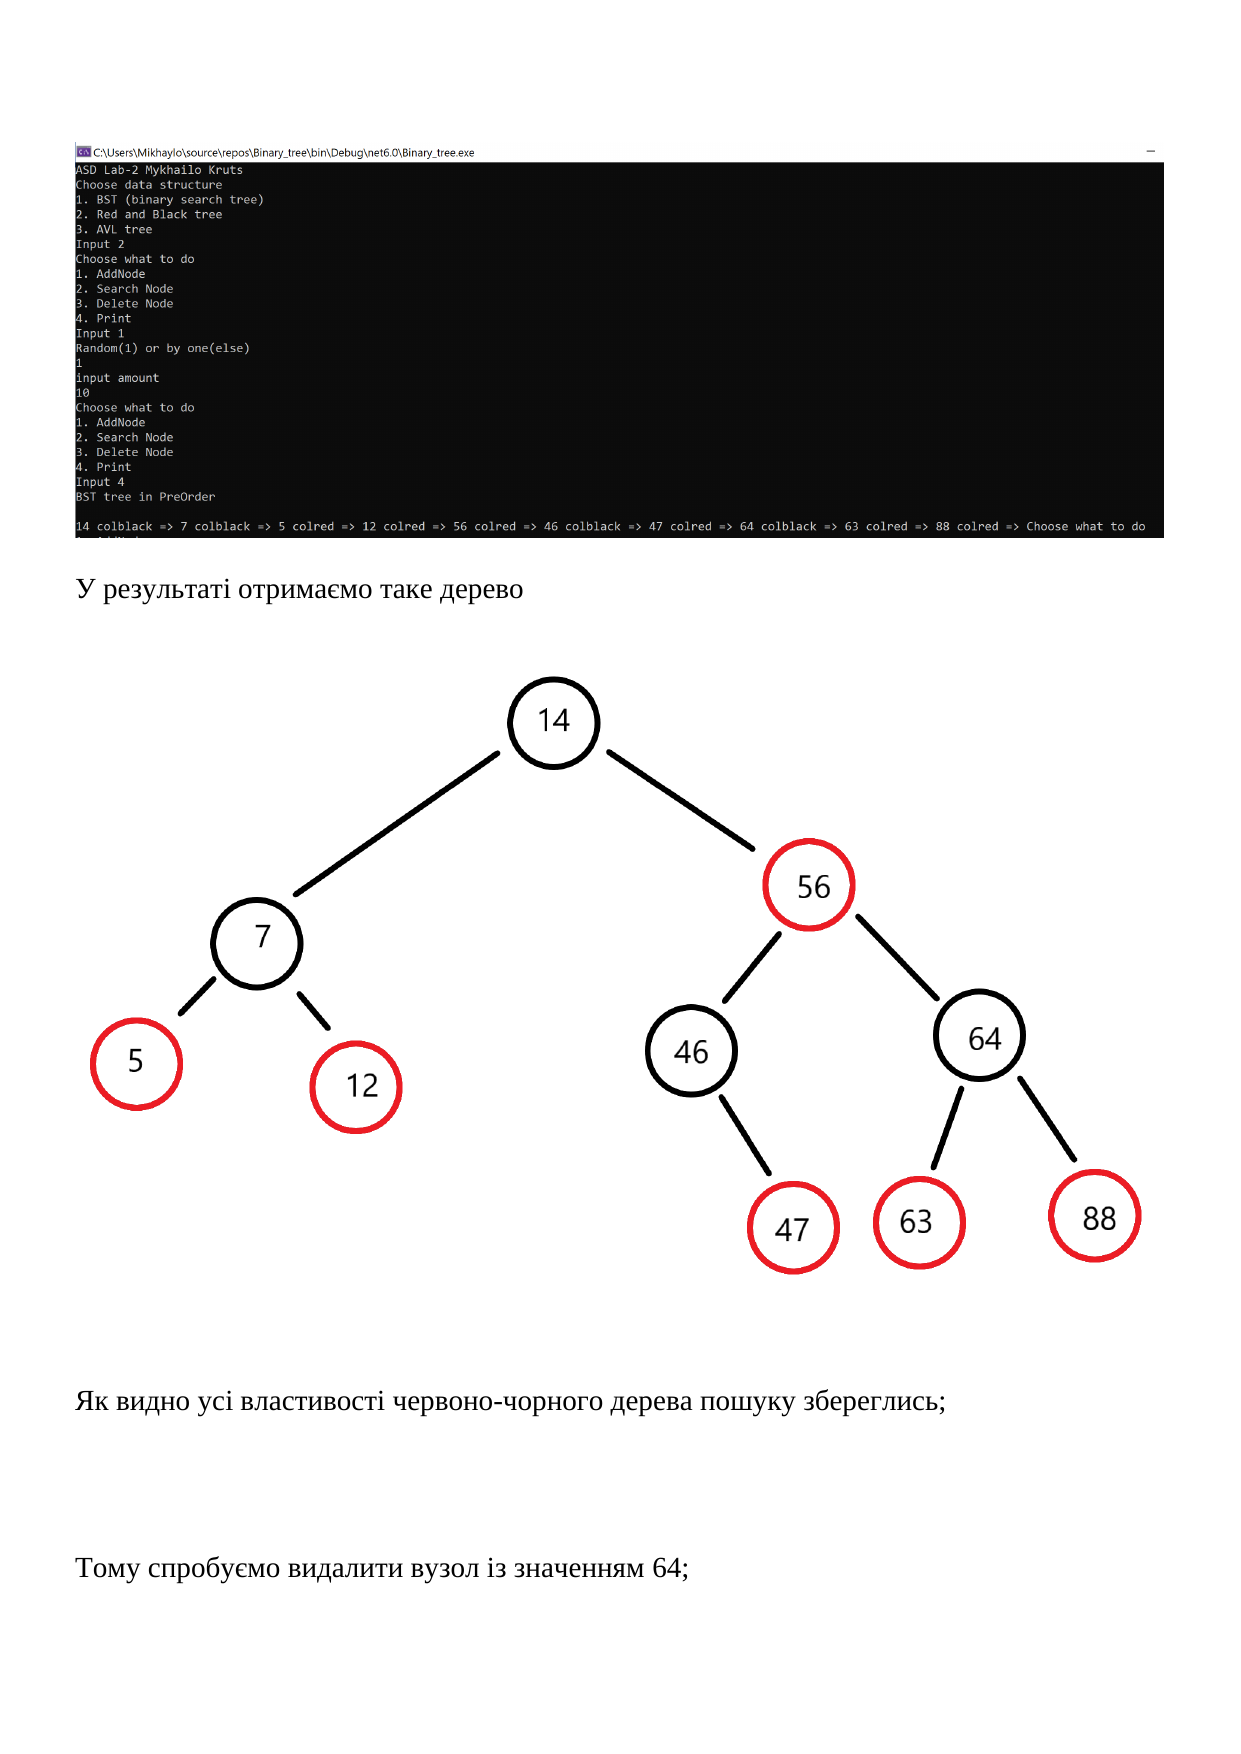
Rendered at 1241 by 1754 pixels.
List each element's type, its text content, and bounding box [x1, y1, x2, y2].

text У результаті отримаємо таке дерево [75, 571, 1165, 604]
text Тому спробуємо видалити вузол із значенням 64; [75, 1551, 1165, 1584]
picture [76, 666, 1164, 1283]
text Як видно усі властивості червоно-чорного дерева пошуку збереглись; [75, 1383, 1165, 1416]
picture [75, 142, 1164, 538]
